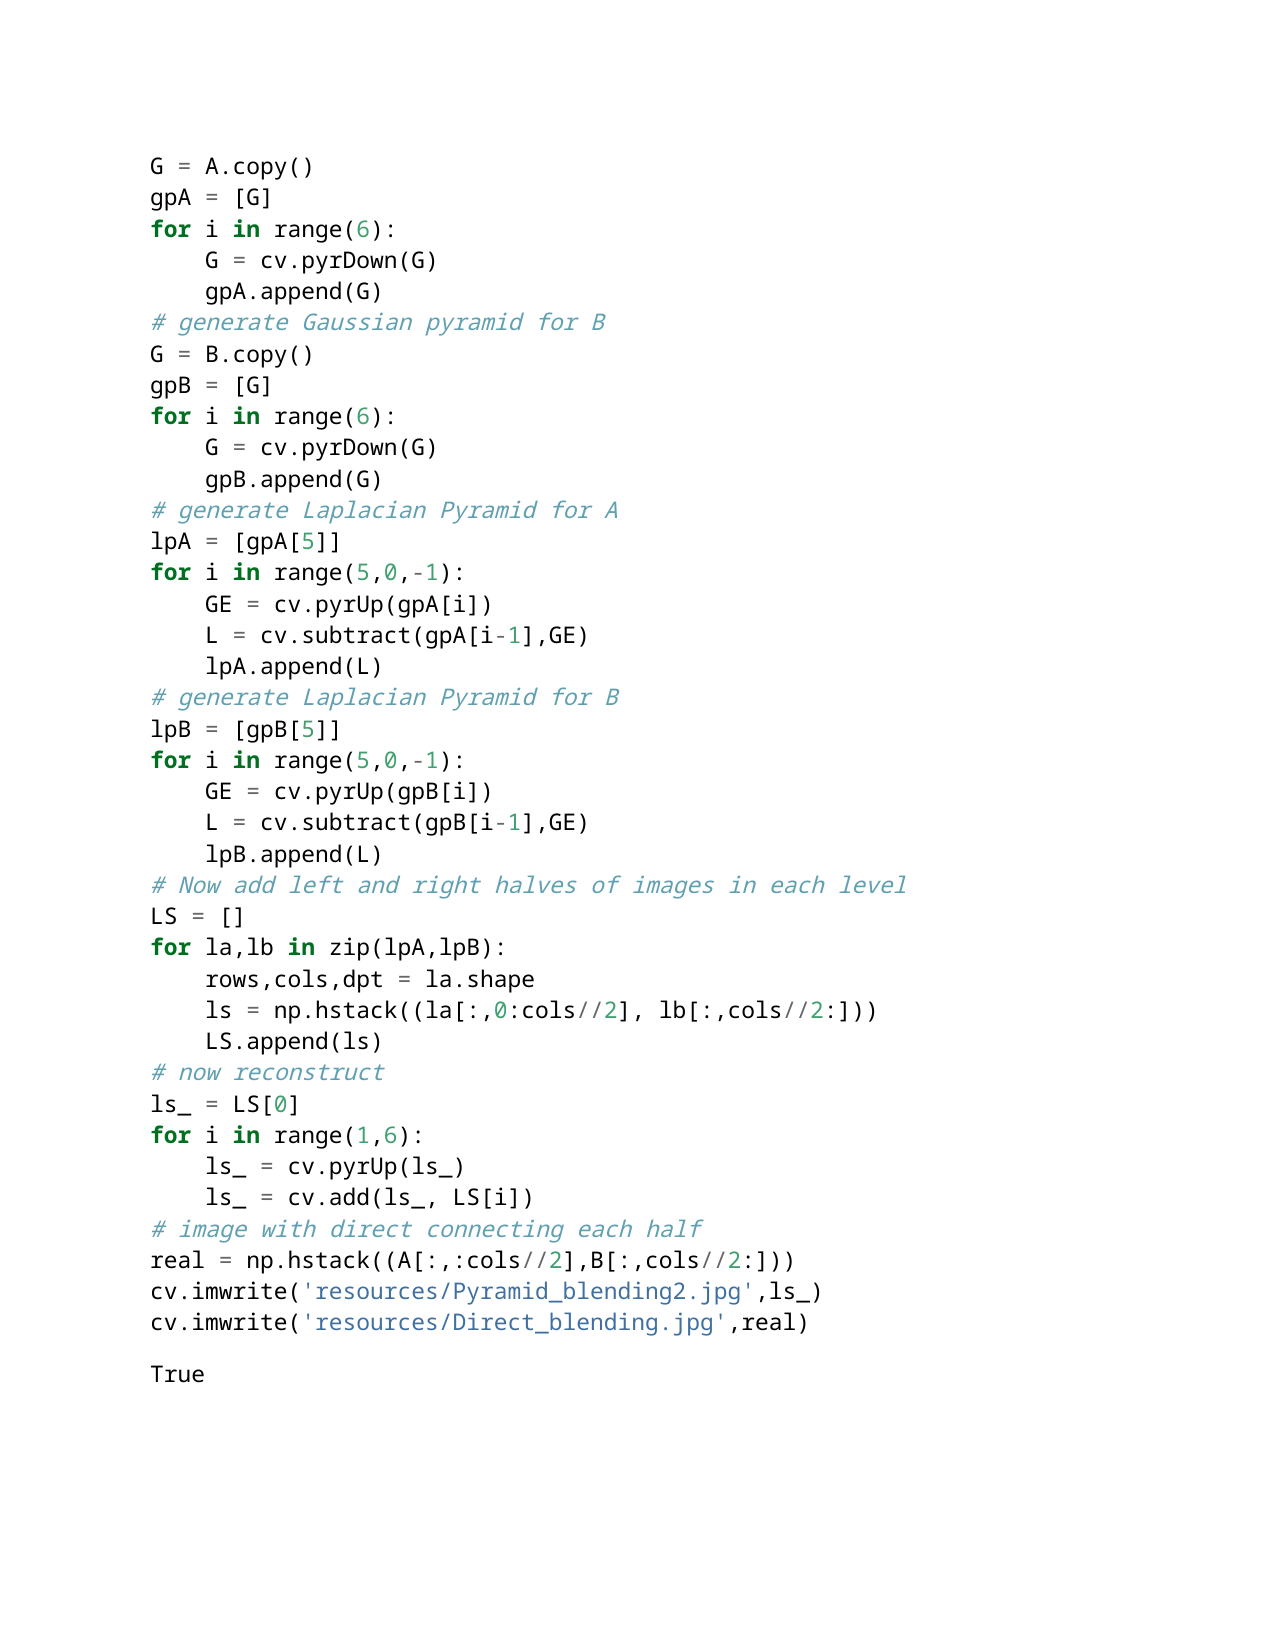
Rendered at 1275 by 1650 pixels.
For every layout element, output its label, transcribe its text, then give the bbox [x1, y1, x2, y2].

text True [150, 1358, 1125, 1389]
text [150, 150, 1125, 1337]
